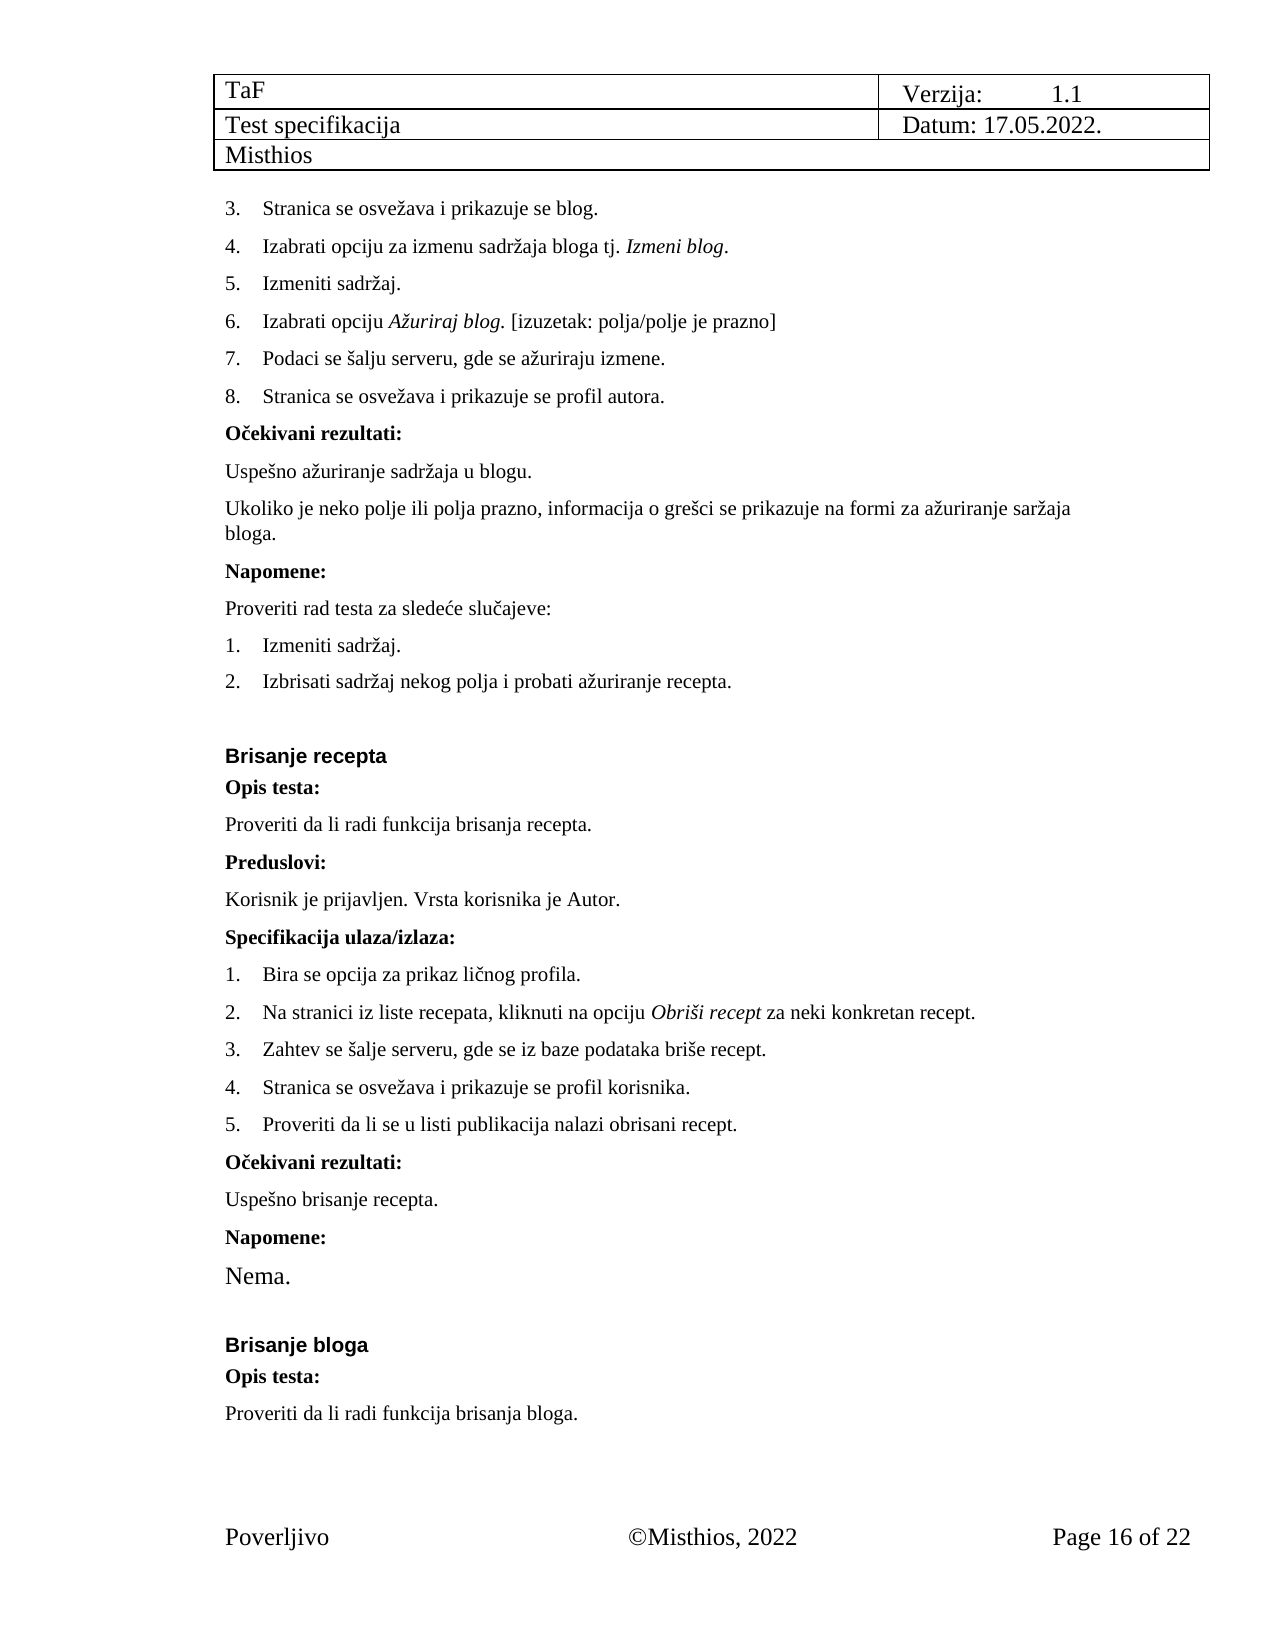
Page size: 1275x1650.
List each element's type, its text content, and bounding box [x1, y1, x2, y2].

text Očekivani rezultati: [225, 1149, 1125, 1174]
text Proveriti da li radi funkcija brisanja recepta. [225, 811, 1125, 836]
list Izbrisati sadržaj nekog polja i probati ažuriranje recepta. [225, 669, 1125, 693]
list Na stranici iz liste recepata, kliknuti na opciju Obriši recept za neki konkretan recept. [225, 999, 1125, 1024]
subtitle Brisanje recepta [225, 743, 1125, 768]
list Izmeniti sadržaj. [225, 270, 1125, 295]
text Korisnik je prijavljen. Vrsta korisnika je Autor. [225, 886, 1125, 911]
text Uspešno ažuriranje sadržaja u blogu. [225, 458, 1125, 483]
list Izabrati opciju za izmenu sadržaja bloga tj. Izmeni blog. [225, 233, 1125, 258]
text Uspešno brisanje recepta. [225, 1186, 1125, 1211]
list Stranica se osvežava i prikazuje se profil korisnika. [225, 1074, 1125, 1099]
text Proveriti rad testa za sledeće slučajeve: [225, 595, 1125, 620]
text Proveriti da li radi funkcija brisanja bloga. [225, 1400, 1125, 1425]
text Napomene: [225, 558, 1125, 583]
text Ukoliko je neko polje ili polja prazno, informacija o grešci se prikazuje na formi za ažuriranje saržaja bloga. [225, 495, 1125, 545]
list Izmeniti sadržaj. [225, 633, 1125, 657]
text Opis testa: [225, 774, 1125, 799]
list Izabrati opciju Ažuriraj blog. [izuzetak: polja/polje je prazno] [225, 308, 1125, 333]
text Preduslovi: [225, 849, 1125, 874]
list Stranica se osvežava i prikazuje se blog. [225, 195, 1125, 220]
subtitle Brisanje bloga [225, 1331, 1125, 1356]
list Bira se opcija za prikaz ličnog profila. [225, 961, 1125, 986]
list Proveriti da li se u listi publikacija nalazi obrisani recept. [225, 1111, 1125, 1136]
list Stranica se osvežava i prikazuje se profil autora. [225, 383, 1125, 408]
text Napomene: [225, 1224, 1125, 1249]
text Specifikacija ulaza/izlaza: [225, 924, 1125, 949]
list Zahtev se šalje serveru, gde se iz baze podataka briše recept. [225, 1036, 1125, 1061]
text Očekivani rezultati: [225, 420, 1125, 445]
list Podaci se šalju serveru, gde se ažuriraju izmene. [225, 345, 1125, 370]
text Nema. [225, 1261, 1125, 1290]
text Opis testa: [225, 1363, 1125, 1388]
